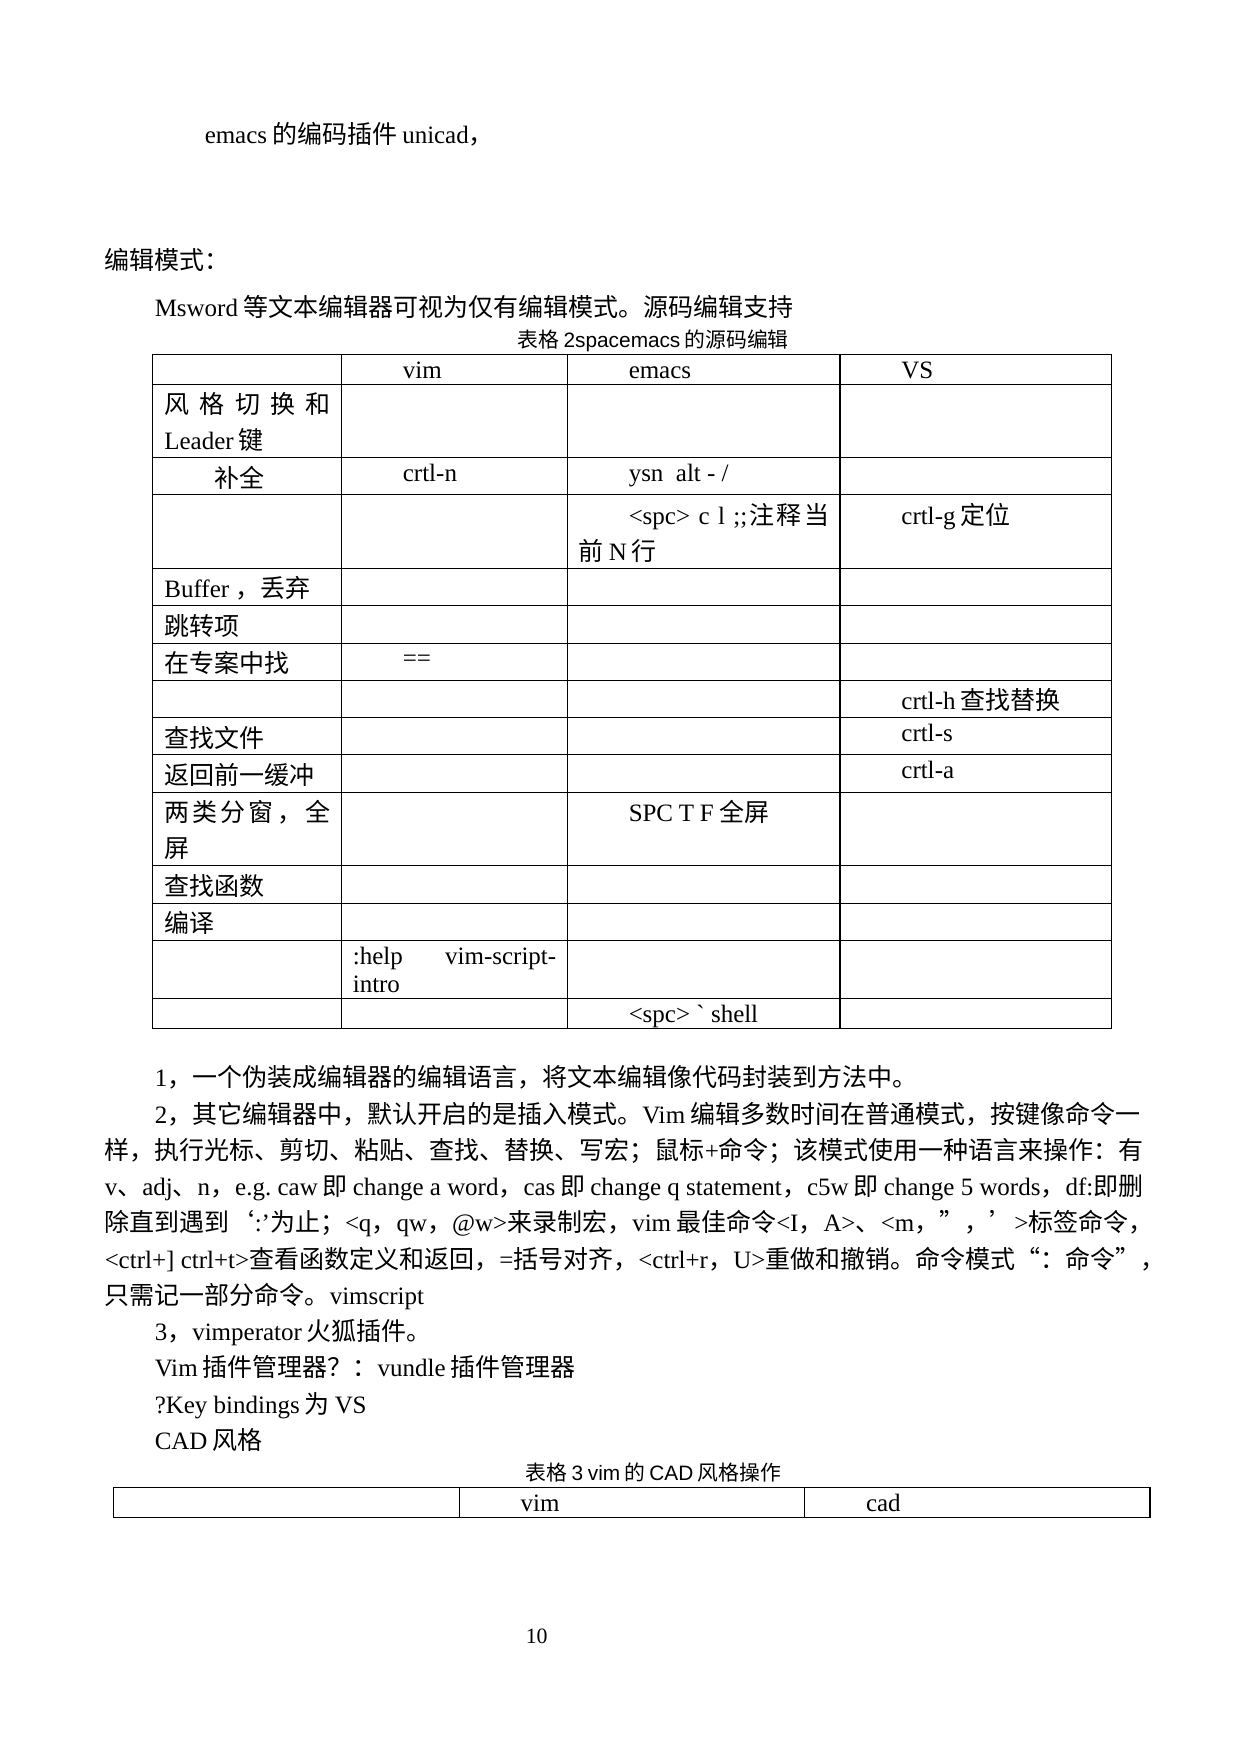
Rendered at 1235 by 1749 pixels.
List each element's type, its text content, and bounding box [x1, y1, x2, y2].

table_cell [841, 904, 1111, 940]
table_cell <spc> c l ;;注释当前N行 [568, 495, 839, 568]
table_cell [841, 569, 1111, 605]
text Msword等文本编辑器可视为仅有编辑模式。源码编辑支持 [104, 287, 1159, 323]
table_cell [153, 495, 341, 568]
table_cell [342, 793, 567, 865]
table_cell 风格切换和Leader键 [153, 385, 341, 457]
table_cell crtl-n [342, 458, 567, 494]
table_cell [153, 999, 341, 1028]
table_cell 两类分窗，全屏 [153, 793, 341, 865]
table_cell 跳转项 [153, 606, 341, 642]
table_cell crtl-h查找替换 [841, 681, 1111, 717]
table_cell 补全 [153, 458, 341, 494]
table_cell [568, 385, 839, 457]
table_header emacs [568, 355, 839, 383]
table_cell [342, 385, 567, 457]
table_cell 查找文件 [153, 718, 341, 754]
table_cell [342, 866, 567, 902]
table_cell [342, 718, 567, 754]
table_cell [568, 904, 839, 940]
table_cell [153, 681, 341, 717]
table_header cad [805, 1488, 1149, 1517]
text ?Key bindings为VS [104, 1384, 1159, 1420]
table_header VS [841, 355, 1111, 383]
table_cell 返回前一缓冲 [153, 755, 341, 792]
table_cell [841, 866, 1111, 902]
table_cell [841, 999, 1111, 1028]
table_cell crtl-a [841, 755, 1111, 792]
text 1，一个伪装成编辑器的编辑语言，将文本编辑像代码封装到方法中。 [104, 1058, 1159, 1094]
text Vim插件管理器？：vundle插件管理器 [104, 1348, 1159, 1384]
table_cell [568, 755, 839, 792]
table_cell [342, 606, 567, 642]
table_cell [342, 904, 567, 940]
table_cell crtl-g定位 [841, 495, 1111, 568]
text CAD风格 [104, 1420, 1159, 1457]
table_cell [568, 866, 839, 902]
table_cell [841, 458, 1111, 494]
table_cell [841, 941, 1111, 998]
table_cell [568, 941, 839, 998]
table_cell SPC T F全屏 [568, 793, 839, 865]
text 3，vimperator火狐插件。 [104, 1312, 1159, 1348]
table_header [153, 355, 341, 383]
table_cell [342, 569, 567, 605]
table_cell [568, 681, 839, 717]
table_cell == [342, 644, 567, 680]
text 2，其它编辑器中，默认开启的是插入模式。Vim编辑多数时间在普通模式，按键像命令一样，执行光标、剪切、粘贴、查找、替换、写宏；鼠标+命令；该模式使用一种语言来操作：有v、adj、n，e.g. caw即change a word，cas即change q statement，c5w即change 5 words，df:即删除直到遇到‘:’为止；<q，qw，@w>来录制宏，vim最佳命令<I，A>、<m，”，’>标签命令，<ctrl+] ctrl+t>查看函数定义和返回，=括号对齐，<ctrl+r，U>重做和撤销。命令模式“：命令”，只需记一部分命令。vimscript [104, 1094, 1159, 1312]
table_cell [568, 606, 839, 642]
table_cell :help vim-script-intro [342, 941, 567, 998]
table_cell [568, 569, 839, 605]
table_cell [342, 495, 567, 568]
table_cell [841, 793, 1111, 865]
table_cell <spc> ` shell [568, 999, 839, 1028]
table_cell [841, 644, 1111, 680]
table_cell [568, 644, 839, 680]
table_cell [841, 606, 1111, 642]
table_cell [342, 999, 567, 1028]
table_header [114, 1488, 459, 1517]
table_cell [342, 681, 567, 717]
table_cell [841, 385, 1111, 457]
table_cell Buffer ，丢弃 [153, 569, 341, 605]
table_cell [568, 718, 839, 754]
table_cell [153, 941, 341, 998]
table_cell crtl-s [841, 718, 1111, 754]
table_cell 编译 [153, 904, 341, 940]
table_header vim [342, 355, 567, 383]
table_cell [342, 755, 567, 792]
table_header vim [460, 1488, 804, 1517]
table_cell 在专案中找 [153, 644, 341, 680]
text 编辑模式： [104, 241, 1159, 277]
table_cell ysn alt - / [568, 458, 839, 494]
table_cell 查找函数 [153, 866, 341, 902]
text emacs的编码插件unicad， [204, 114, 1159, 151]
